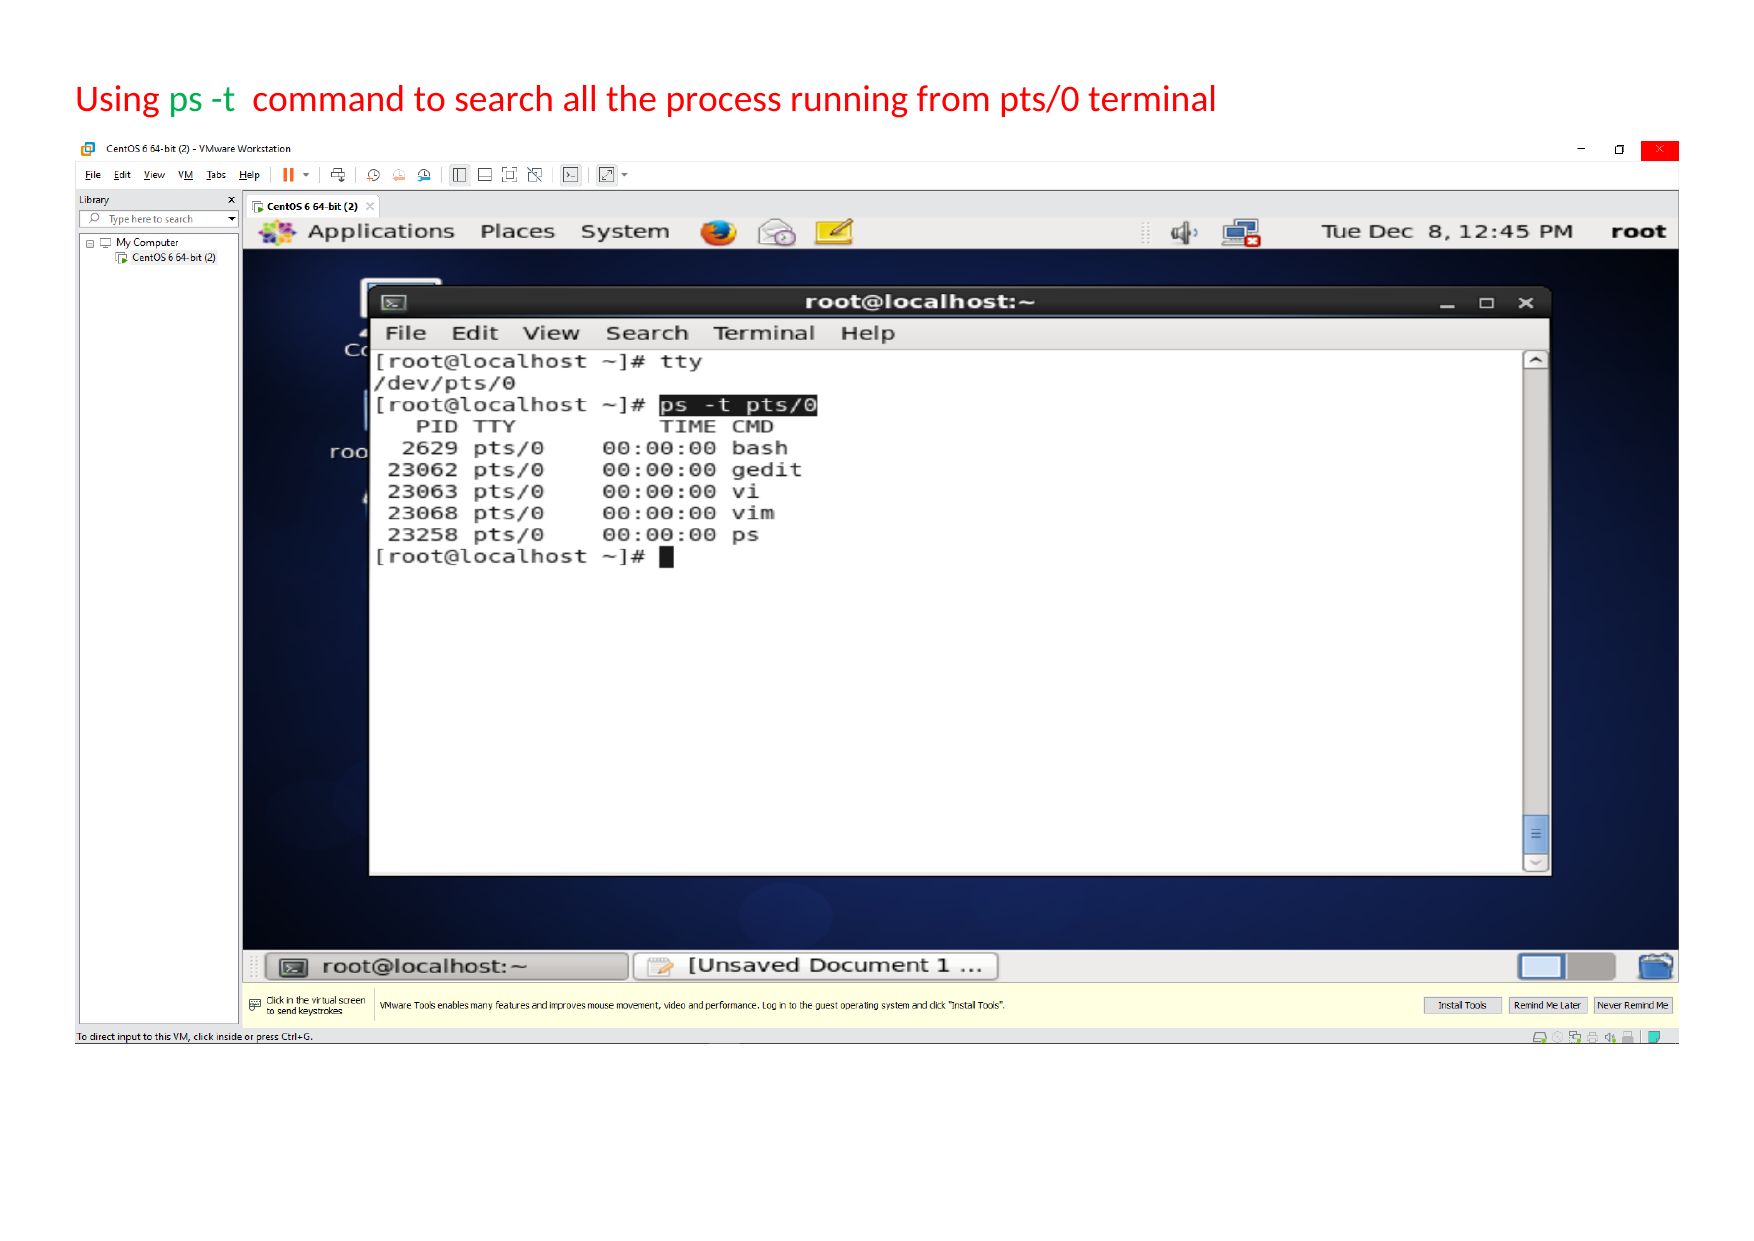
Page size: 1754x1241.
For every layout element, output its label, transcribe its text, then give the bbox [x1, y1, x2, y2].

picture [75, 141, 1679, 1044]
text Using ps -t command to search all the process running from pts/0 terminal [75, 75, 1679, 121]
